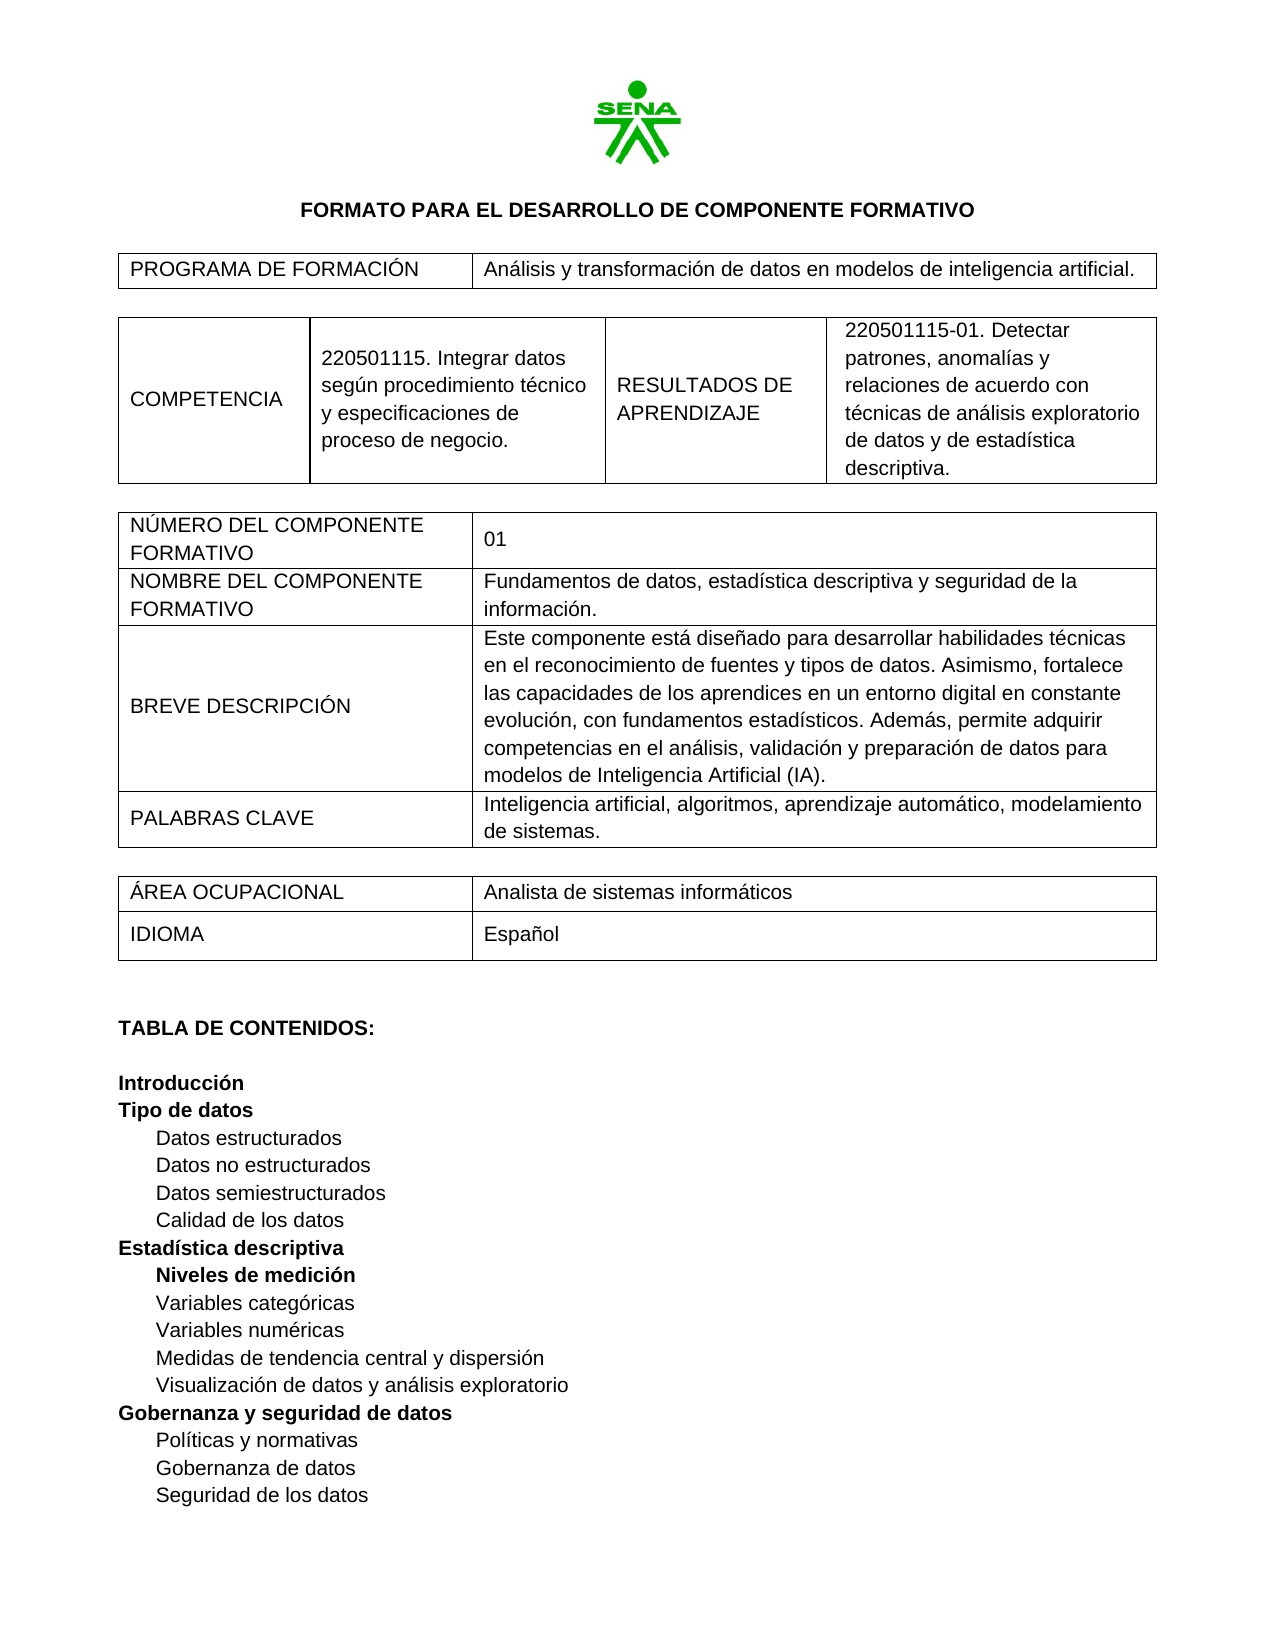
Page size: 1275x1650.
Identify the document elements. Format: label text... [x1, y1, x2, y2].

table_header NÚMERO DEL COMPONENTE FORMATIVO [119, 513, 472, 568]
text Calidad de los datos [156, 1208, 1157, 1232]
table_header RESULTADOS DE APRENDIZAJE [606, 318, 826, 483]
picture [588, 75, 687, 172]
table_header ÁREA OCUPACIONAL [119, 877, 472, 911]
text Seguridad de los datos [156, 1483, 1157, 1507]
table_header Análisis y transformación de datos en modelos de inteligencia artificial. [473, 254, 1156, 288]
table_header 01 [473, 513, 1156, 568]
text Niveles de medición [156, 1263, 1157, 1287]
table_header PROGRAMA DE FORMACIÓN [119, 254, 472, 288]
table_cell IDIOMA [119, 912, 472, 959]
text Introducción [118, 1071, 1157, 1094]
table_cell PALABRAS CLAVE [119, 792, 472, 847]
text Variables categóricas [156, 1291, 1157, 1314]
table_cell Español [473, 912, 1156, 959]
table_header Analista de sistemas informáticos [473, 877, 1156, 911]
text Visualización de datos y análisis exploratorio [156, 1373, 1157, 1397]
table_cell Inteligencia artificial, algoritmos, aprendizaje automático, modelamiento de sistemas. [473, 792, 1156, 847]
table_cell Este componente está diseñado para desarrollar habilidades técnicas en el reconocimiento de fuentes y tipos de datos. Asimismo, fortalece las capacidades de los aprendices en un entorno digital en constante evolución, con fundamentos estadísticos. Además, permite adquirir competencias en el análisis, validación y preparación de datos para modelos de Inteligencia Artificial (IA). [473, 626, 1156, 791]
text FORMATO PARA EL DESARROLLO DE COMPONENTE FORMATIVO [118, 198, 1157, 222]
table_header COMPETENCIA [119, 318, 309, 483]
table_header 220501115. Integrar datos según procedimiento técnico y especificaciones de proceso de negocio. [311, 318, 605, 483]
text Datos semiestructurados [156, 1181, 1157, 1204]
text Medidas de tendencia central y dispersión [156, 1346, 1157, 1369]
table_header 220501115-01. Detectar patrones, anomalías y relaciones de acuerdo con técnicas de análisis exploratorio de datos y de estadística descriptiva. [827, 318, 1156, 483]
text Gobernanza de datos [156, 1456, 1157, 1479]
text Variables numéricas [156, 1318, 1157, 1342]
text TABLA DE CONTENIDOS: [118, 1016, 1157, 1039]
table_cell BREVE DESCRIPCIÓN [119, 626, 472, 791]
table_cell NOMBRE DEL COMPONENTE FORMATIVO [119, 569, 472, 624]
text Tipo de datos [118, 1098, 1157, 1122]
table_cell Fundamentos de datos, estadística descriptiva y seguridad de la información. [473, 569, 1156, 624]
text Estadística descriptiva [118, 1236, 1157, 1259]
text Gobernanza y seguridad de datos [118, 1401, 1157, 1424]
text Datos estructurados [156, 1126, 1157, 1149]
text Políticas y normativas [156, 1428, 1157, 1452]
text Datos no estructurados [156, 1153, 1157, 1177]
